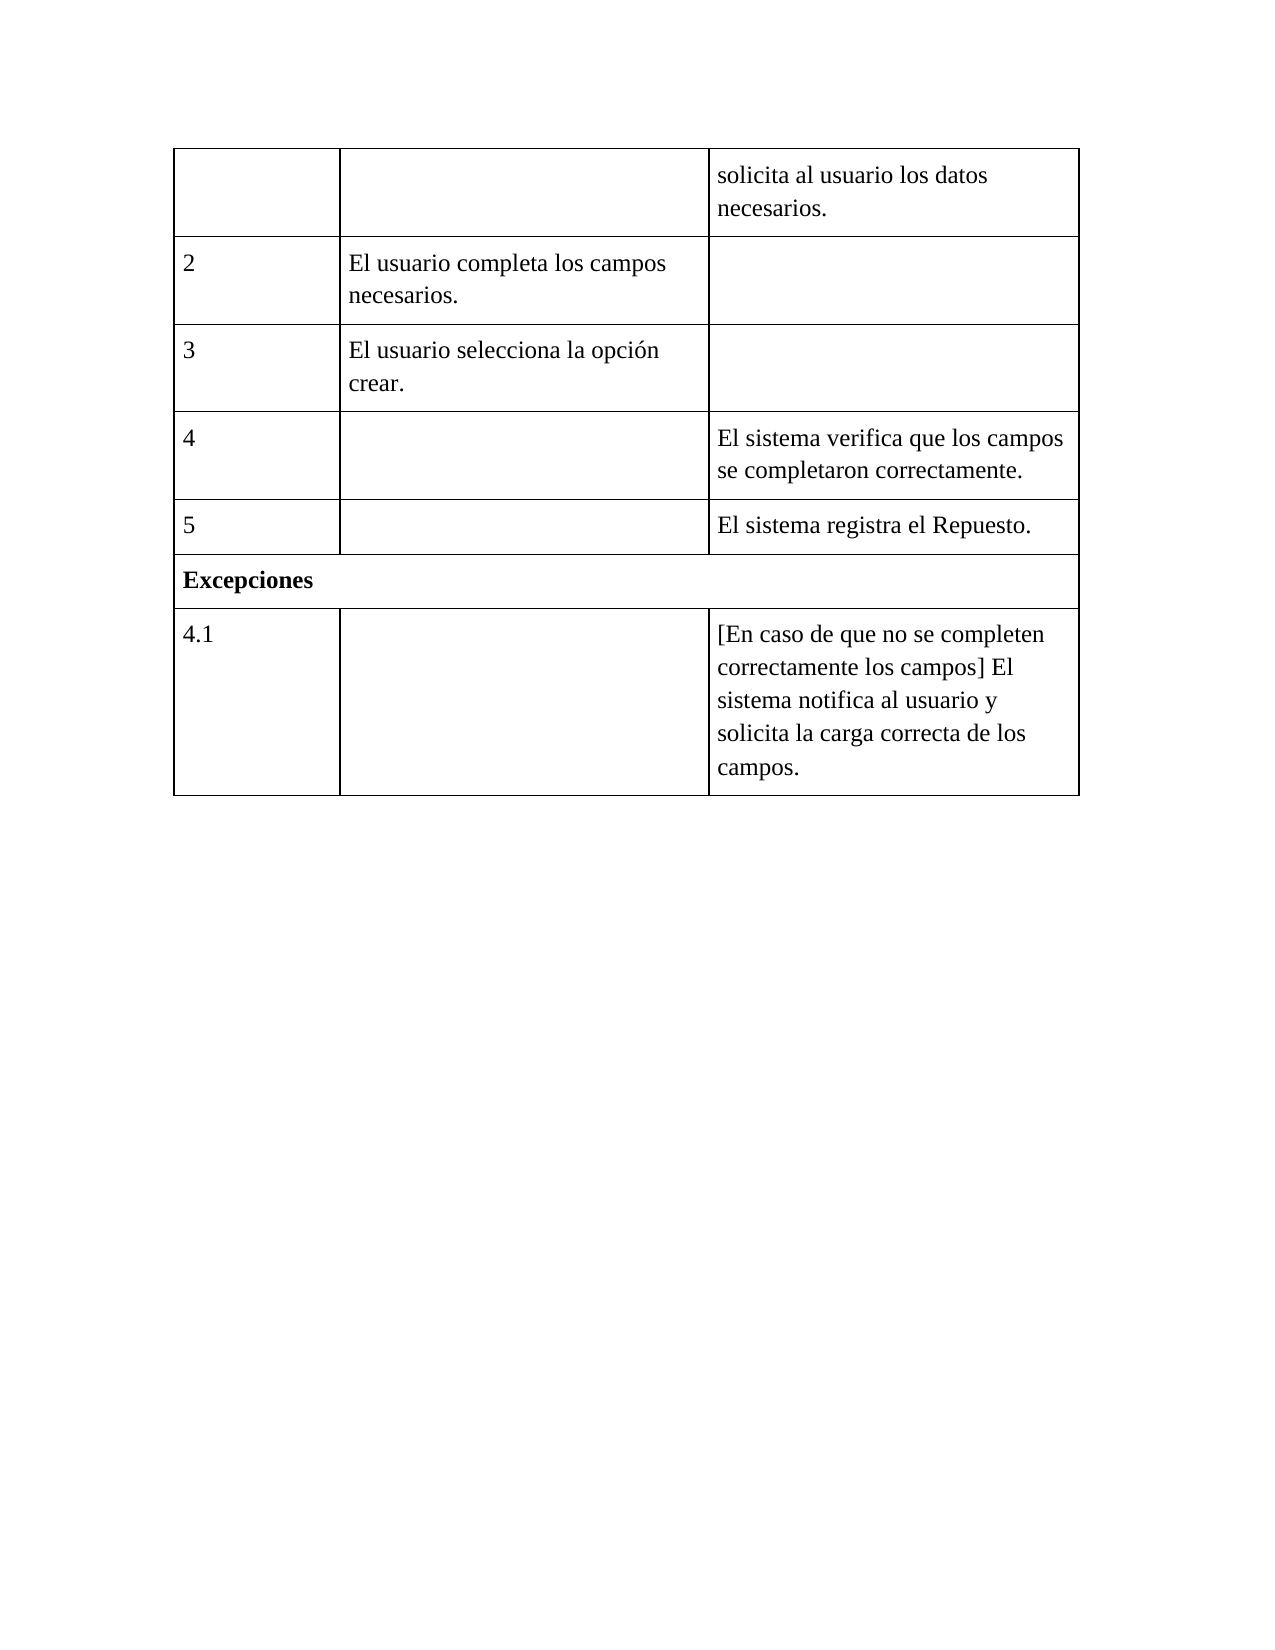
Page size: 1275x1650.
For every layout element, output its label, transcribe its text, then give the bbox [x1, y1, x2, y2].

table_cell 4.1 [175, 609, 339, 794]
table_cell El sistema verifica que los campos se completaron correctamente. [710, 412, 1078, 499]
table_cell [710, 237, 1078, 324]
table_cell [341, 412, 708, 499]
table_cell [En caso de que no se completen correctamente los campos] El sistema notifica al usuario y solicita la carga correcta de los campos. [710, 609, 1078, 794]
table_cell 4 [175, 412, 339, 499]
table_cell El sistema registra el Repuesto. [710, 500, 1078, 553]
table_cell [341, 500, 708, 553]
table_cell Excepciones [175, 555, 1078, 608]
table_cell [341, 609, 708, 794]
table_cell El usuario selecciona la opción crear. [341, 325, 708, 411]
table_cell [710, 325, 1078, 411]
table_cell 2 [175, 237, 339, 324]
table_cell [341, 149, 708, 236]
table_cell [710, 149, 1078, 236]
table_cell El usuario completa los campos necesarios. [341, 237, 708, 324]
table_cell 5 [175, 500, 339, 553]
table_cell 1 [175, 149, 339, 236]
table_cell 3 [175, 325, 339, 411]
